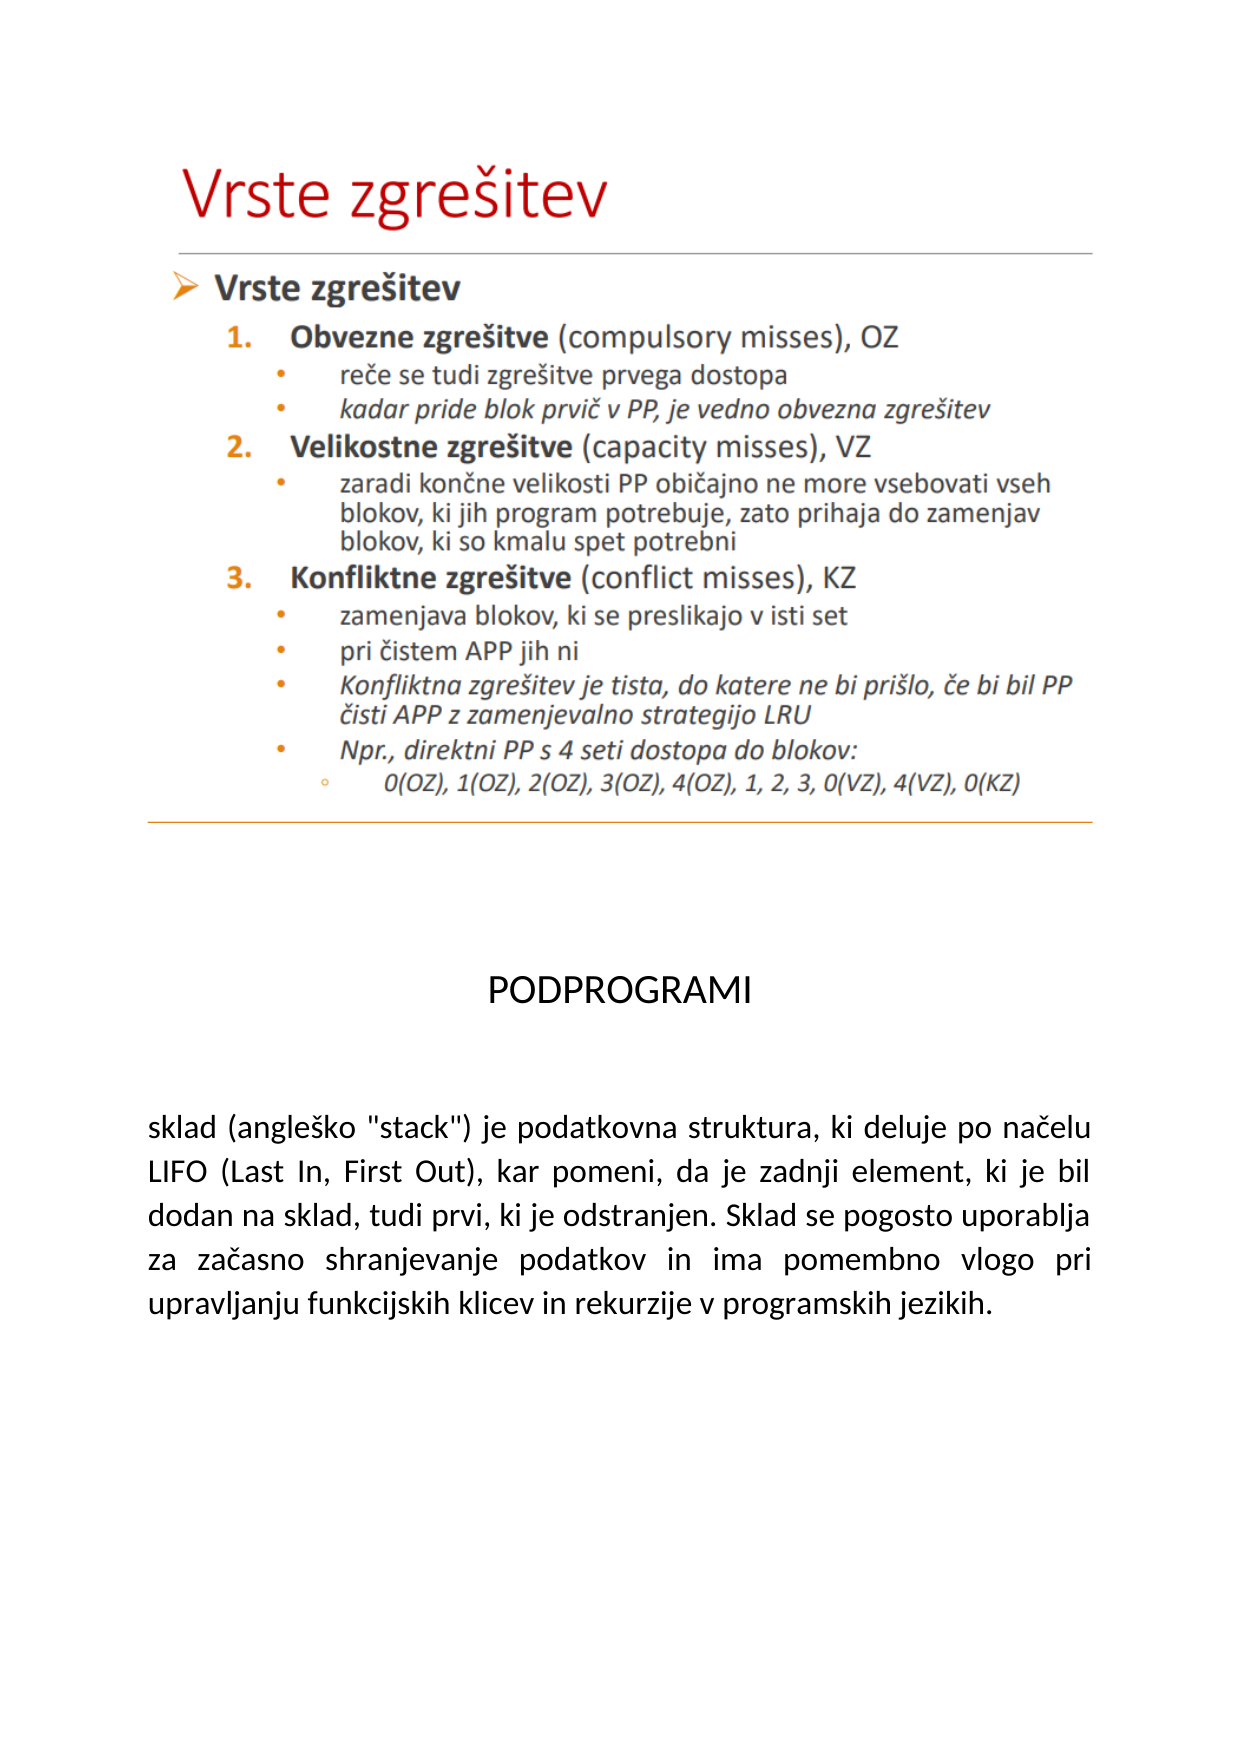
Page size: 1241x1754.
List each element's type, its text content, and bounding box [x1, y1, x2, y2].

text PODPROGRAMI [148, 963, 1093, 1014]
text sklad (angleško "stack") je podatkovna struktura, ki deluje po načelu LIFO (Last In, First Out), kar pomeni, da je zadnji element, ki je bil dodan na sklad, tudi prvi, ki je odstranjen. Sklad se pogosto uporablja za začasno shranjevanje podatkov in ima pomembno vlogo pri upravljanju funkcijskih klicev in rekurzije v programskih jezikih. [148, 1106, 1093, 1323]
picture [147, 147, 1093, 823]
